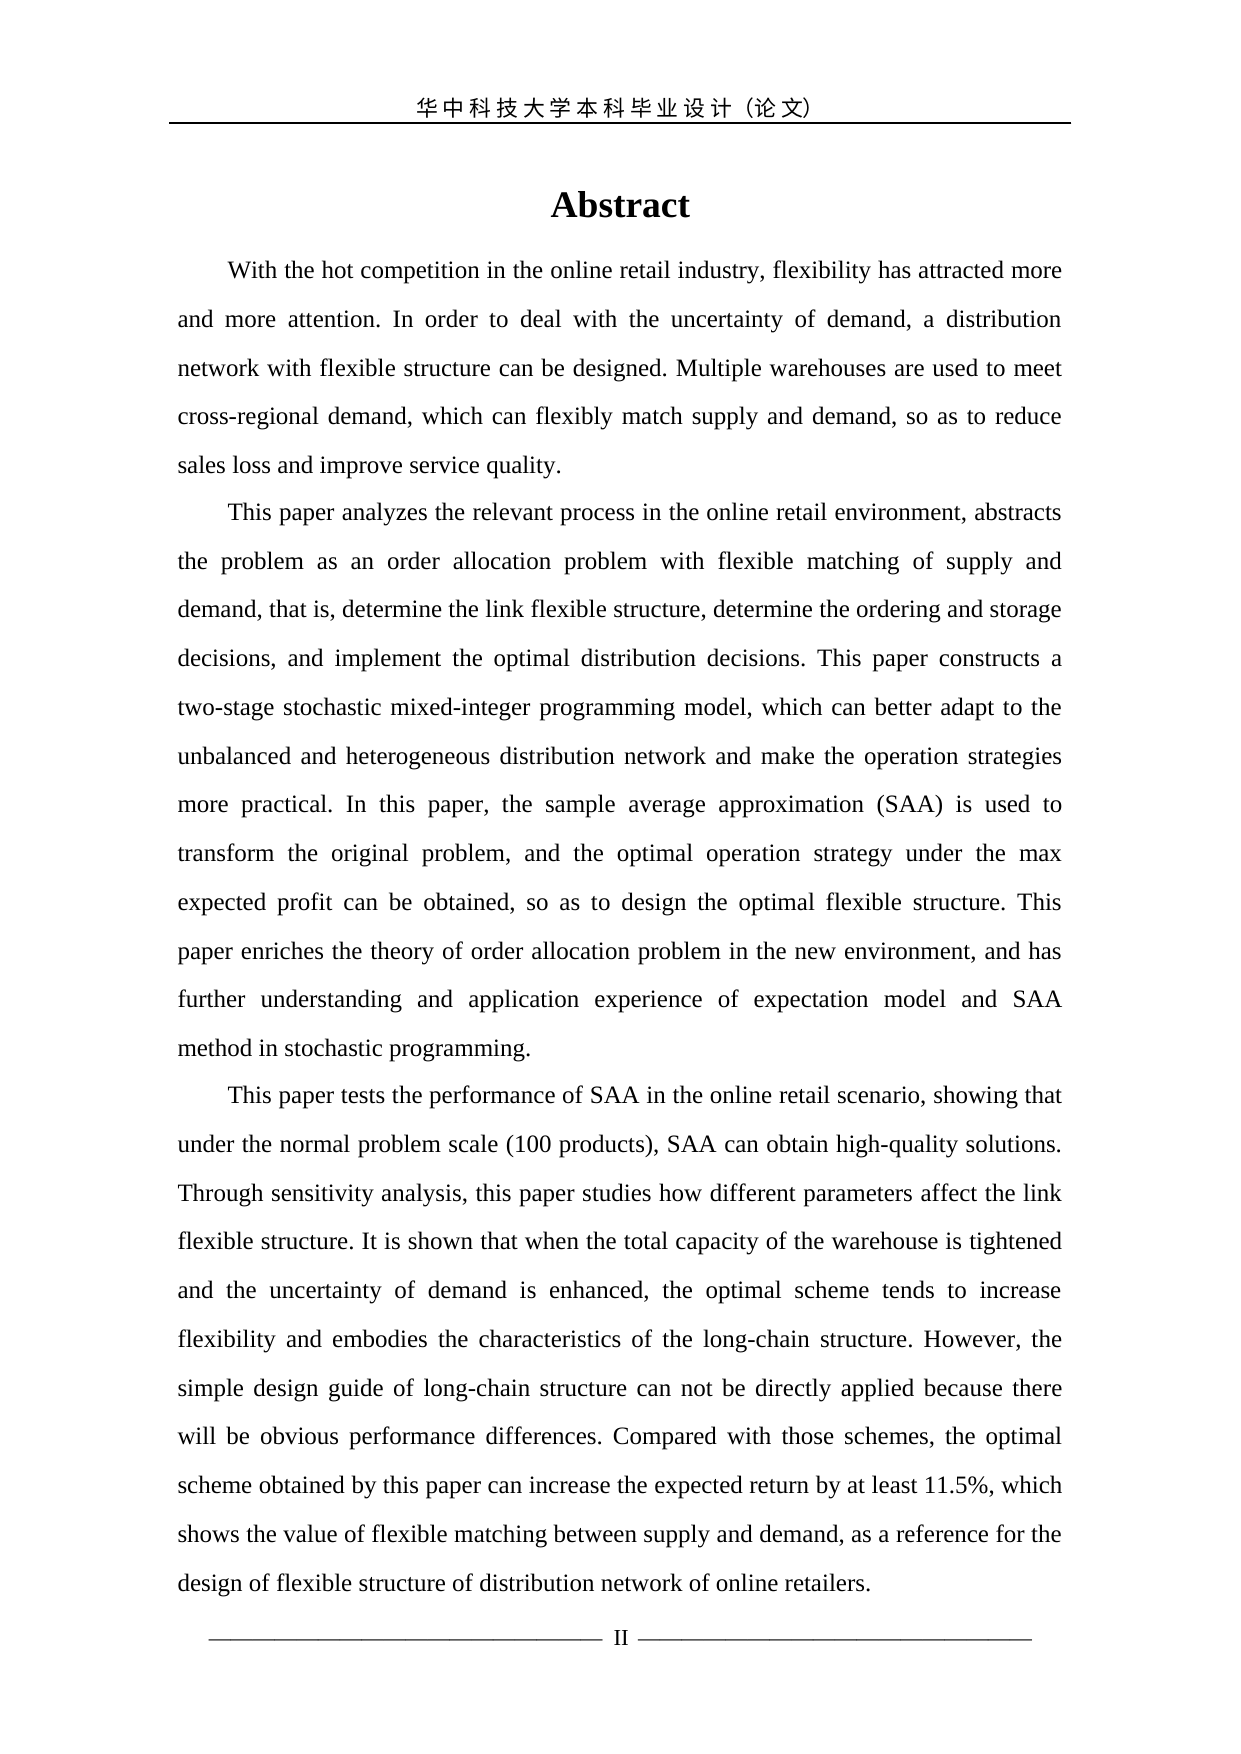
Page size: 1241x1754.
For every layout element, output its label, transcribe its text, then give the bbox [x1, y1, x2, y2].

text This paper tests the performance of SAA in the online retail scenario, showing that under the normal problem scale (100 products), SAA can obtain high-quality solutions. Through sensitivity analysis, this paper studies how different parameters affect the link flexible structure. It is shown that when the total capacity of the warehouse is tightened and the uncertainty of demand is enhanced, the optimal scheme tends to increase flexibility and embodies the characteristics of the long-chain structure. However, the simple design guide of long-chain structure can not be directly applied because there will be obvious performance differences. Compared with those schemes, the optimal scheme obtained by this paper can increase the expected return by at least 11.5%, which shows the value of flexible matching between supply and demand, as a reference for the design of flexible structure of distribution network of online retailers. [177, 1078, 1063, 1598]
text Abstract [177, 172, 1063, 237]
text This paper analyzes the relevant process in the online retail environment, abstracts the problem as an order allocation problem with flexible matching of supply and demand, that is, determine the link flexible structure, determine the ordering and storage decisions, and implement the optimal distribution decisions. This paper constructs a two-stage stochastic mixed-integer programming model, which can better adapt to the unbalanced and heterogeneous distribution network and make the operation strategies more practical. In this paper, the sample average approximation (SAA) is used to transform the original problem, and the optimal operation strategy under the max expected profit can be obtained, so as to design the optimal flexible structure. This paper enriches the theory of order allocation problem in the new environment, and has further understanding and application experience of expectation model and SAA method in stochastic programming. [177, 495, 1063, 1064]
text With the hot competition in the online retail industry, flexibility has attracted more and more attention. In order to deal with the uncertainty of demand, a distribution network with flexible structure can be designed. Multiple warehouses are used to meet cross-regional demand, which can flexibly match supply and demand, so as to reduce sales loss and improve service quality. [177, 253, 1063, 481]
